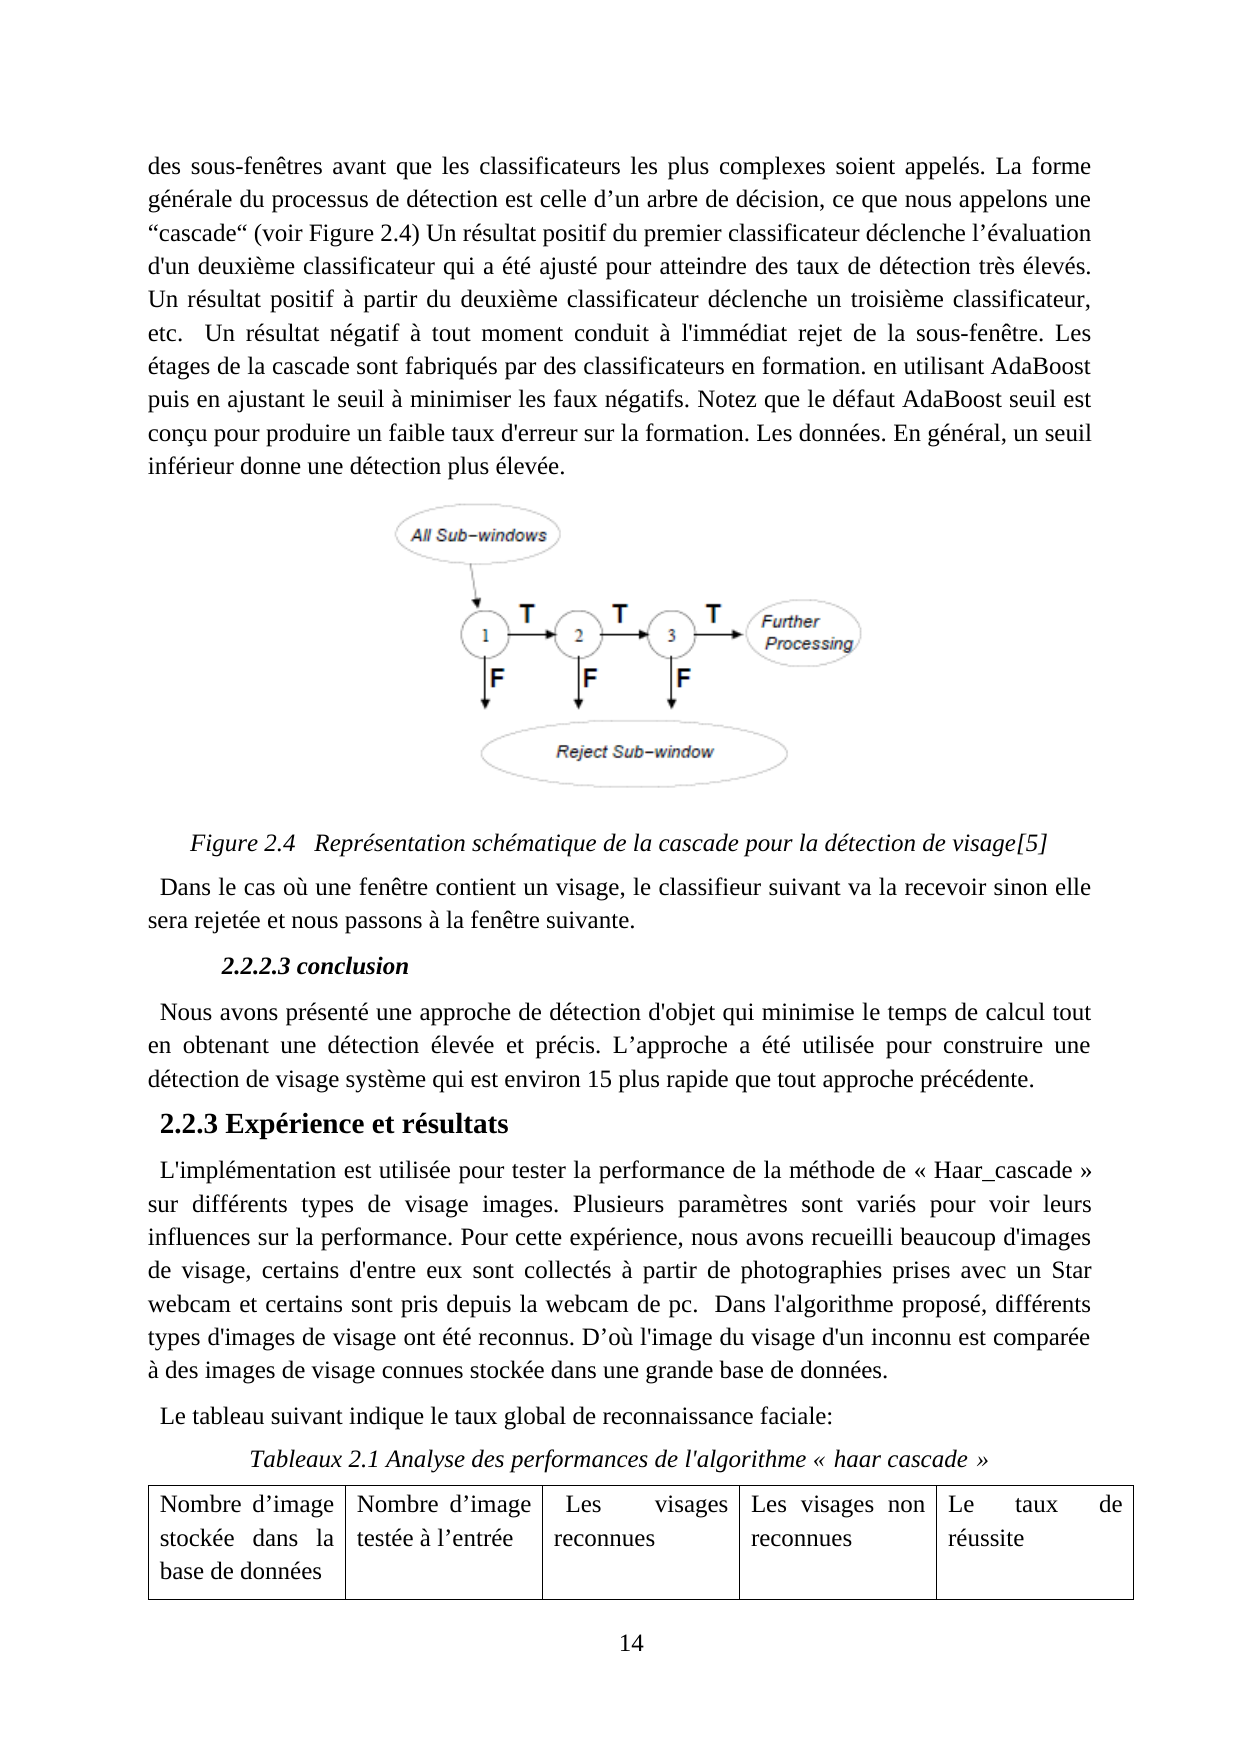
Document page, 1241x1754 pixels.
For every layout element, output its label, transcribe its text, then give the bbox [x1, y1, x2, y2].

table_header Le taux de réussite [937, 1486, 1133, 1599]
table_header Les visages reconnues [543, 1486, 739, 1599]
text Tableaux 2.1 Analyse des performances de l'algorithme « haar cascade » [148, 1444, 1092, 1473]
table_header Nombre d’image stockée dans la base de données [149, 1486, 345, 1599]
text Dans le cas où une fenêtre contient un visage, le classifieur suivant va la recevoir sinon elle sera rejetée et nous passons à la fenêtre suivante. [148, 869, 1092, 936]
text 2.2.2.3 conclusion [222, 948, 1092, 981]
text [148, 148, 1092, 481]
picture [359, 493, 882, 802]
text Figure 2.4 Représentation schématique de la cascade pour la détection de visage[5] [148, 828, 1092, 856]
text L'implémentation est utilisée pour tester la performance de la méthode de « Haar_cascade » sur différents types de visage images. Plusieurs paramètres sont variés pour voir leurs influences sur la performance. Pour cette expérience, nous avons recueilli beaucoup d'images de visage, certains d'entre eux sont collectés à partir de photographies prises avec un Star webcam et certains sont pris depuis la webcam de pc. Dans l'algorithme proposé, différents types d'images de visage ont été reconnus. D’où l'image du visage d'un inconnu est comparée à des images de visage connues stockée dans une grande base de données. [148, 1152, 1092, 1386]
text Nous avons présenté une approche de détection d'objet qui minimise le temps de calcul tout en obtenant une détection élevée et précis. L’approche a été utilisée pour construire une détection de visage système qui est environ 15 plus rapide que tout approche précédente. [148, 994, 1092, 1094]
text Le tableau suivant indique le taux global de reconnaissance faciale: [148, 1398, 1092, 1431]
table_header Les visages non reconnues [740, 1486, 936, 1599]
table_header Nombre d’image testée à l’entrée [346, 1486, 542, 1599]
text 2.2.3 Expérience et résultats [148, 1106, 1092, 1140]
